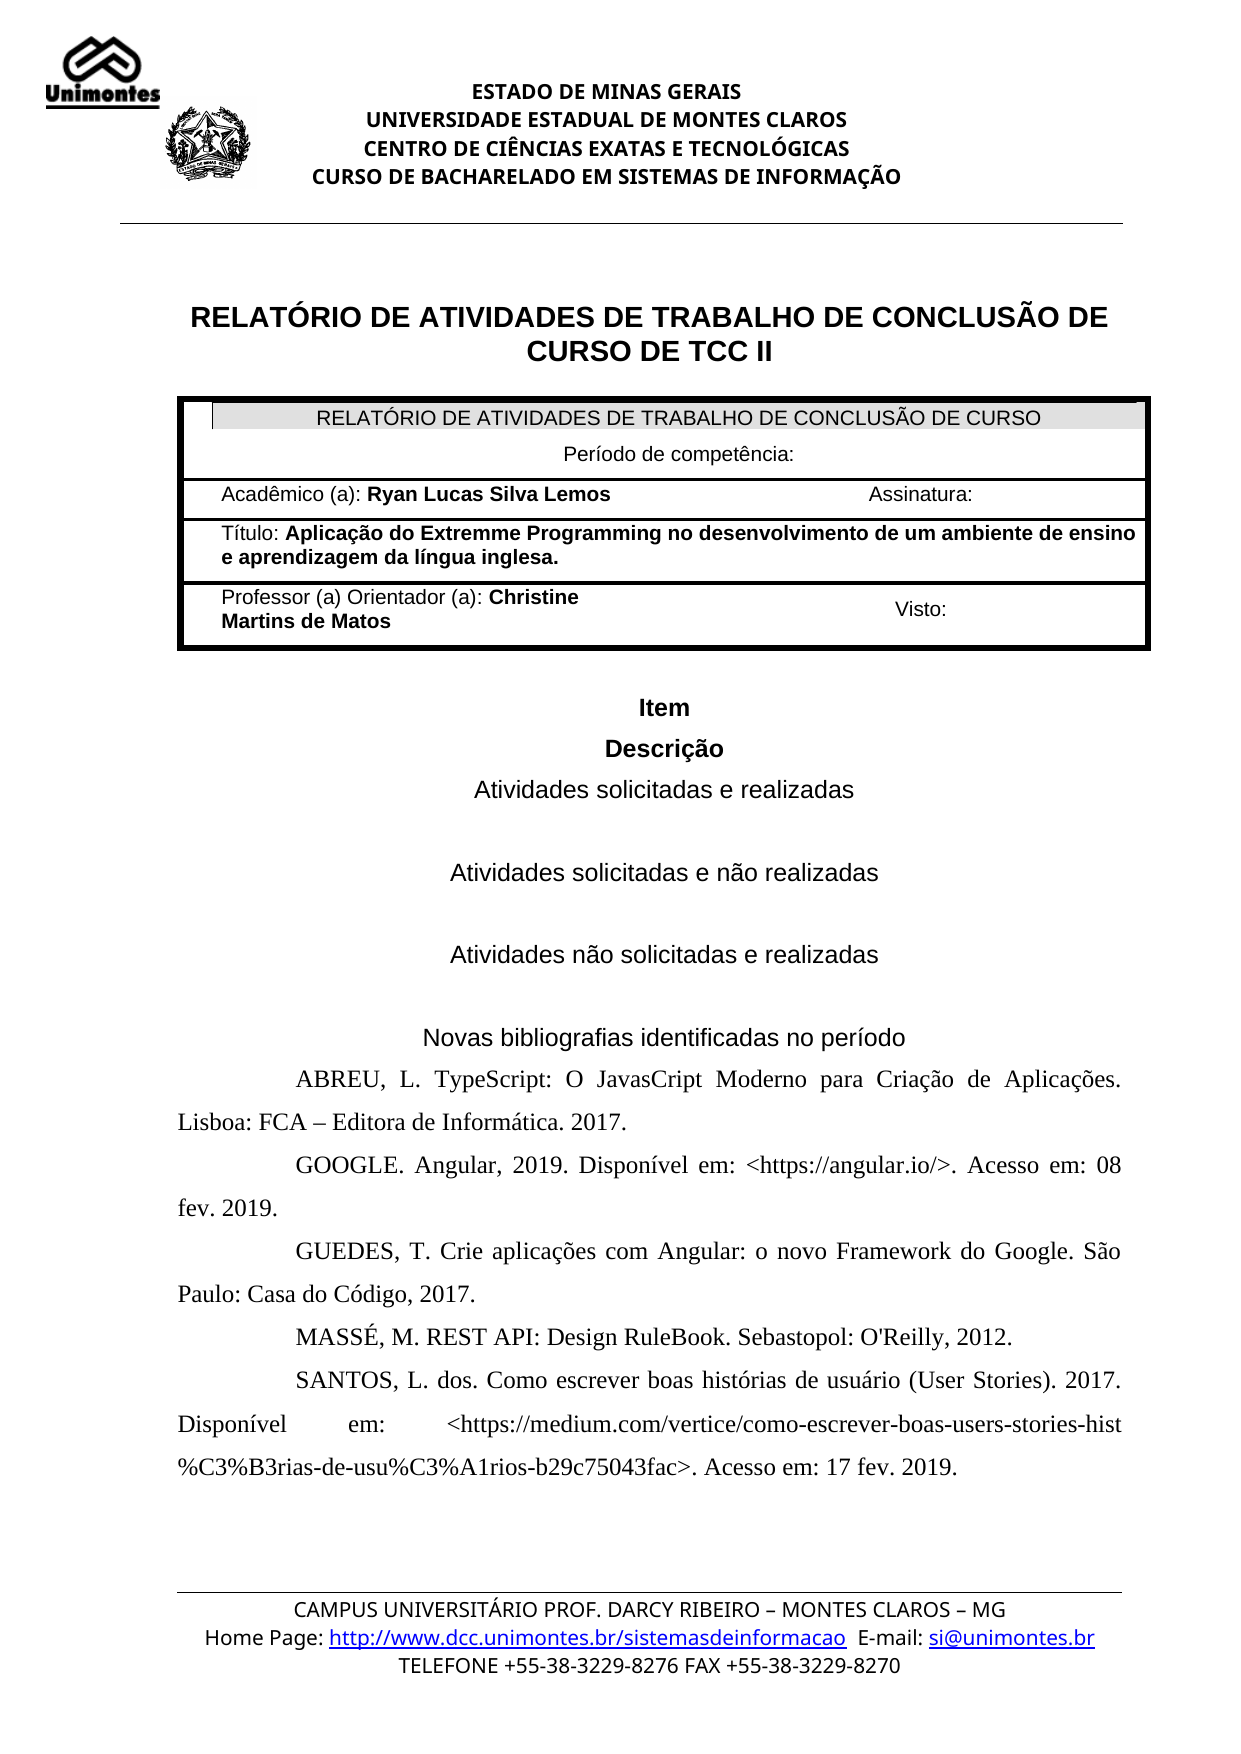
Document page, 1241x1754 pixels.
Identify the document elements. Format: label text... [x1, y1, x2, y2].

table_cell Visto: [664, 585, 1145, 645]
table_cell Professor (a) Orientador (a): Christine Martins de Matos [184, 585, 664, 645]
table_header RELATÓRIO DE ATIVIDADES DE TRABALHO DE CONCLUSÃO DE CURSO Período de competência: [184, 402, 1145, 478]
table_cell Assinatura: [664, 481, 1145, 518]
text RELATÓRIO DE ATIVIDADES DE TRABALHO DE CONCLUSÃO DE CURSO DE TCC II [177, 300, 1122, 367]
table_cell Acadêmico (a): Ryan Lucas Silva Lemos [184, 481, 664, 518]
table_cell Título: Aplicação do Extremme Programming no desenvolvimento de um ambiente de ensino e aprendizagem da língua inglesa. [184, 521, 1145, 581]
